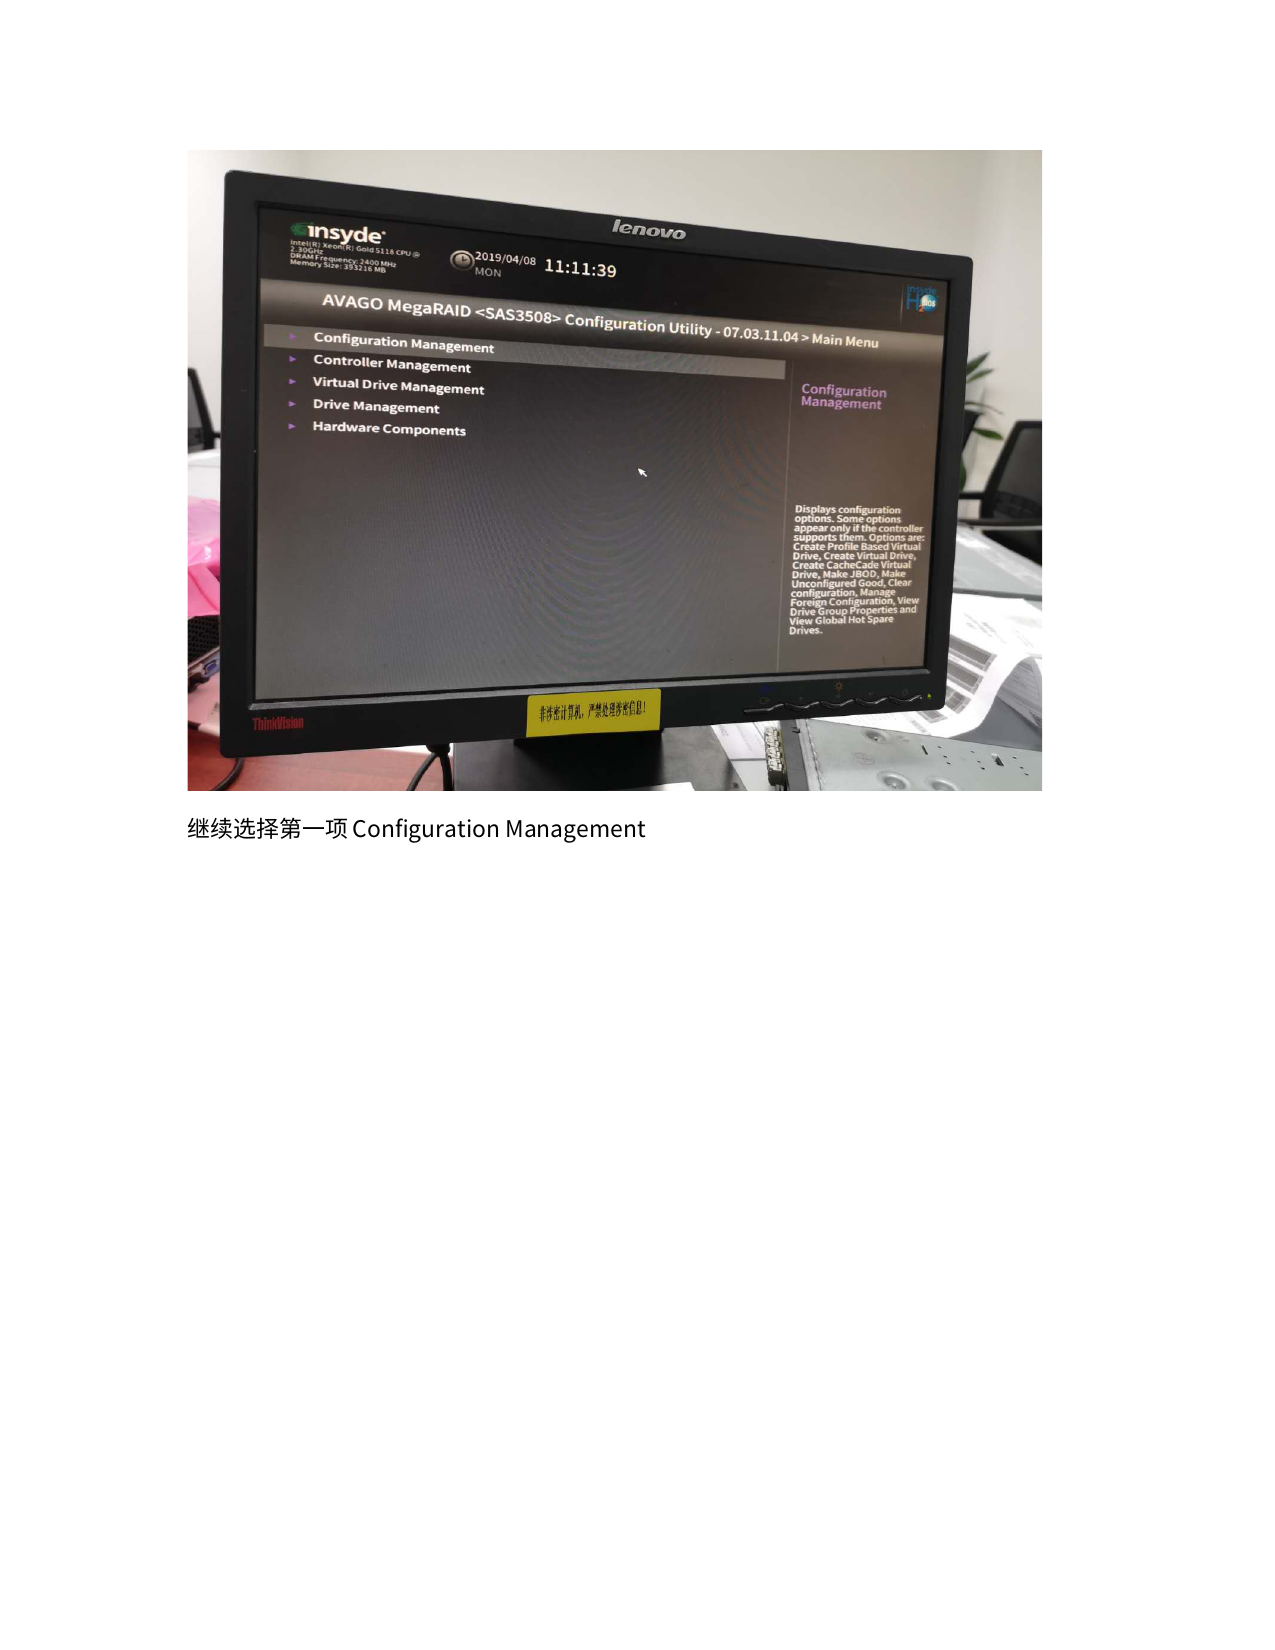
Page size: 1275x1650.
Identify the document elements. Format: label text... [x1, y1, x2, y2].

text 继续选择第一项Configuration Management [187, 811, 1087, 844]
picture [187, 150, 1043, 791]
